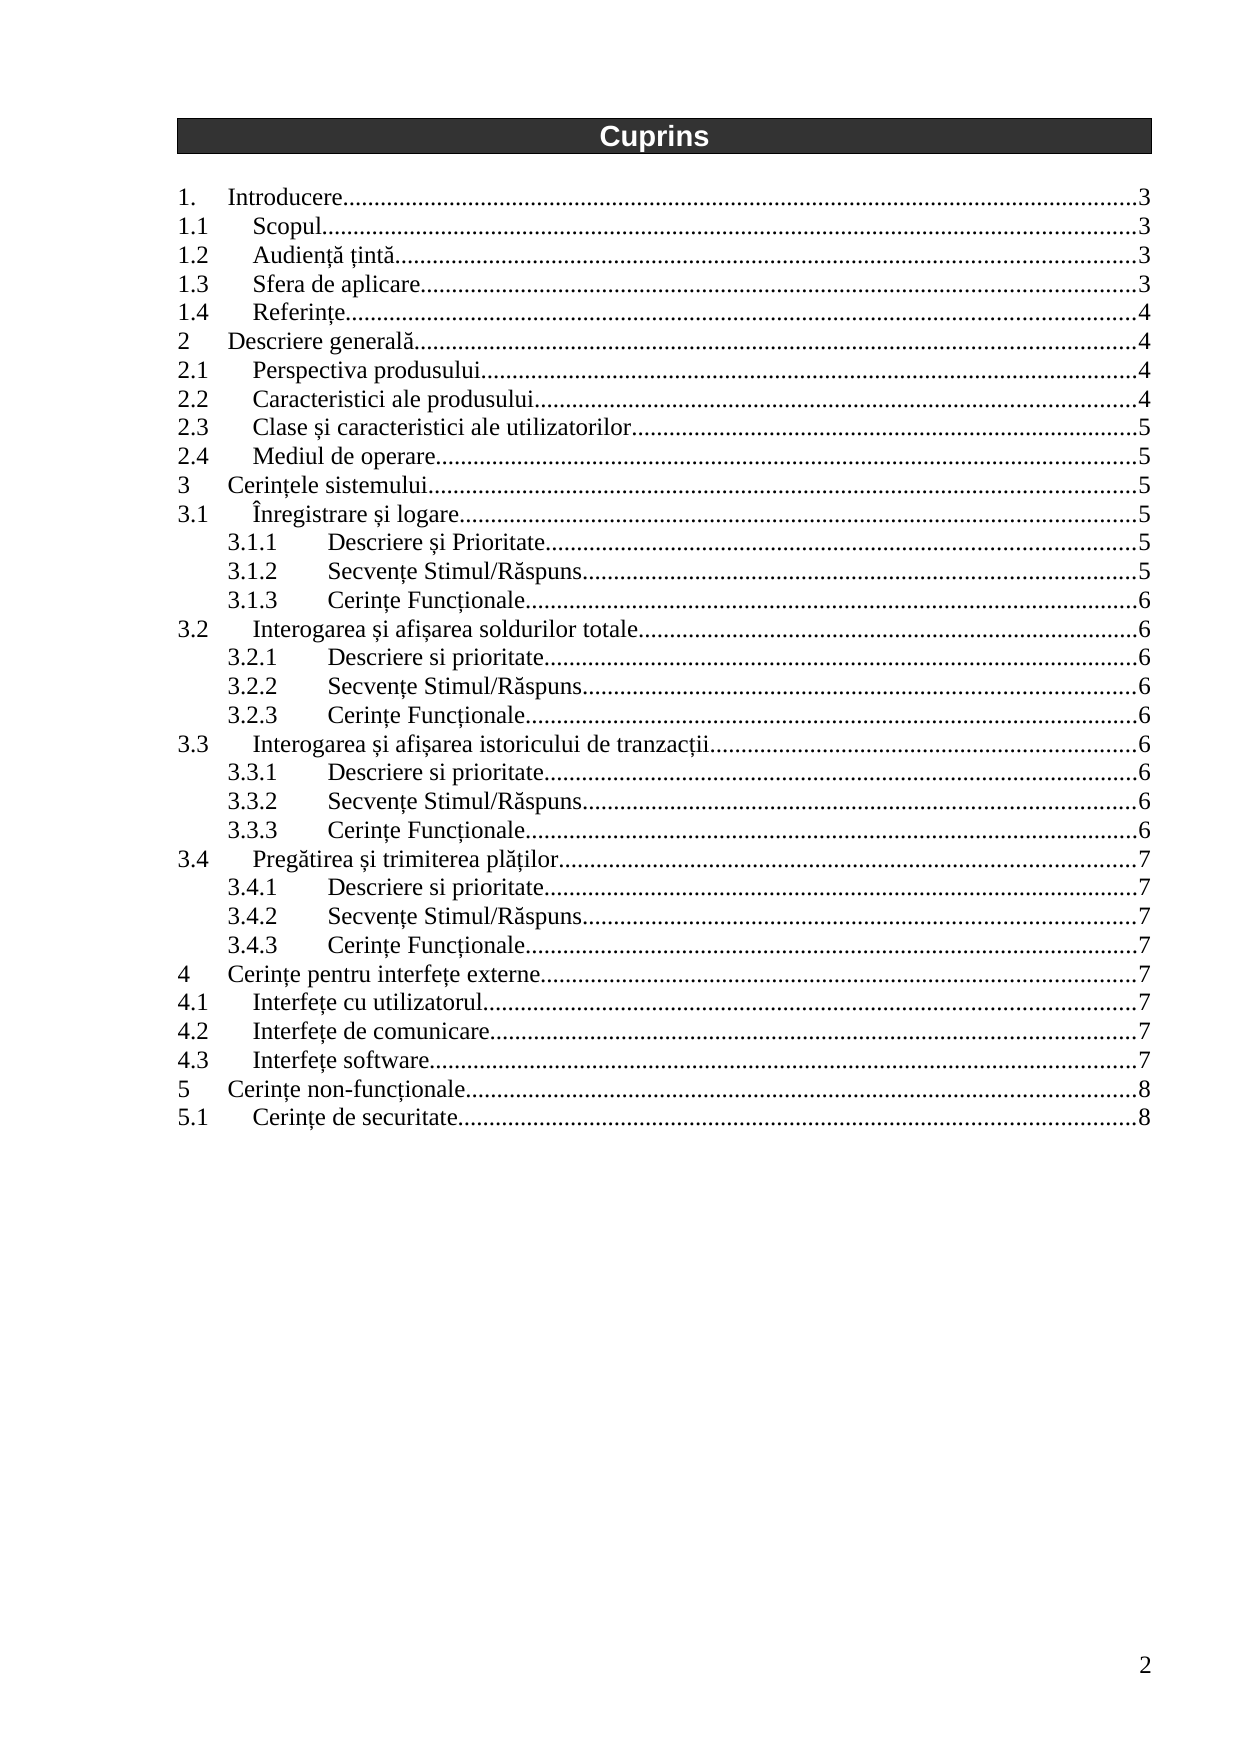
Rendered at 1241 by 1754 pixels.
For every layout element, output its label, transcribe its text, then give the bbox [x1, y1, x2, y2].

text 4.1 Interfețe cu utilizatorul 7 [177, 987, 1152, 1016]
text 4.2 Interfețe de comunicare 7 [177, 1016, 1152, 1045]
text 1. Introducere 3 [177, 182, 1152, 211]
text 3.4.1 Descriere si prioritate 7 [227, 872, 1152, 901]
text 3.2.2 Secvențe Stimul/Răspuns 6 [227, 671, 1152, 700]
text 1.2 Audiență țintă 3 [177, 240, 1152, 269]
text 3.1 Înregistrare și logare 5 [177, 499, 1152, 527]
text 2.3 Clase și caracteristici ale utilizatorilor 5 [177, 412, 1152, 441]
text 3.3.1 Descriere si prioritate 6 [227, 757, 1152, 786]
text 4 Cerințe pentru interfețe externe 7 [177, 959, 1152, 987]
text 5.1 Cerințe de securitate 8 [177, 1102, 1152, 1131]
text 3.1.2 Secvențe Stimul/Răspuns 5 [227, 556, 1152, 585]
text 3.2.1 Descriere si prioritate 6 [227, 642, 1152, 671]
text 3.3.2 Secvențe Stimul/Răspuns 6 [227, 786, 1152, 815]
text 1.3 Sfera de aplicare 3 [177, 269, 1152, 297]
text 3 Cerințele sistemului 5 [177, 470, 1152, 499]
text 1.4 Referințe 4 [177, 297, 1152, 326]
text 3.3 Interogarea și afișarea istoricului de tranzacții 6 [177, 729, 1152, 757]
text 2.2 Caracteristici ale produsului 4 [177, 384, 1152, 412]
text 3.2.3 Cerințe Funcționale 6 [227, 700, 1152, 729]
text 3.1.1 Descriere și Prioritate 5 [227, 527, 1152, 556]
text 3.3.3 Cerințe Funcționale 6 [227, 815, 1152, 844]
text 3.4 Pregătirea și trimiterea plăților 7 [177, 844, 1152, 872]
text 4.3 Interfețe software 7 [177, 1045, 1152, 1074]
text 2.4 Mediul de operare 5 [177, 441, 1152, 470]
text 1.1 Scopul 3 [177, 211, 1152, 240]
text 3.4.2 Secvențe Stimul/Răspuns 7 [227, 901, 1152, 930]
text 5 Cerințe non-funcționale 8 [177, 1074, 1152, 1102]
table_header Cuprins [178, 119, 1151, 153]
text 2 Descriere generală 4 [177, 326, 1152, 355]
text 3.1.3 Cerințe Funcționale 6 [227, 585, 1152, 614]
text 3.4.3 Cerințe Funcționale 7 [227, 930, 1152, 959]
text 2.1 Perspectiva produsului 4 [177, 355, 1152, 384]
text 3.2 Interogarea și afișarea soldurilor totale 6 [177, 614, 1152, 642]
